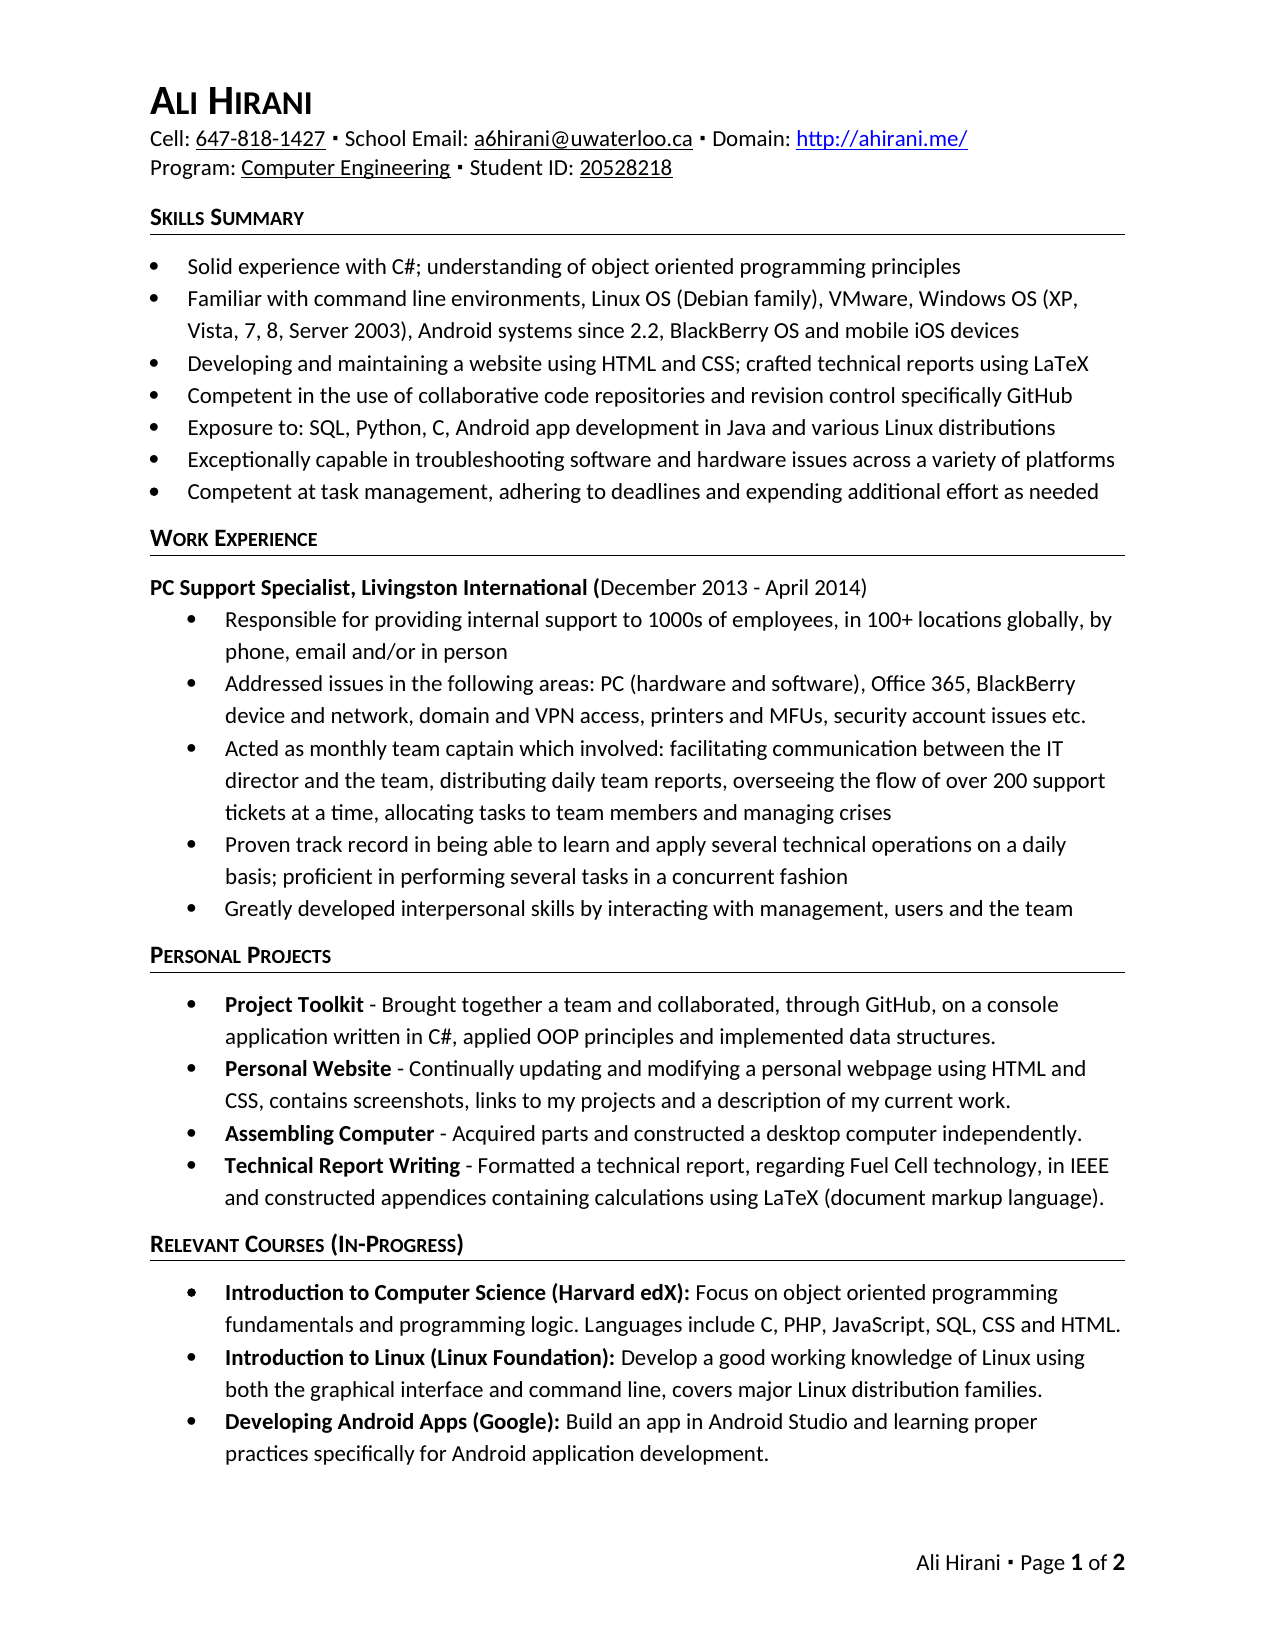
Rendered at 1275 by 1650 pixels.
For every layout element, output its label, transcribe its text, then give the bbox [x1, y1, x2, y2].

list Developing and maintaining a website using HTML and CSS; crafted technical reports using LaTeX [150, 349, 1125, 377]
text Work Experience [150, 522, 1125, 555]
text Skills Summary [150, 201, 1125, 234]
list Personal Website - Continually updating and modifying a personal webpage using HTML and CSS, contains screenshots, links to my projects and a description of my current work. [187, 1054, 1125, 1114]
list Familiar with command line environments, Linux OS (Debian family), VMware, Windows OS (XP, Vista, 7, 8, Server 2003), Android systems since 2.2, BlackBerry OS and mobile iOS devices [150, 284, 1125, 344]
text Personal Projects [150, 939, 1125, 972]
list Introduction to Linux (Linux Foundation): Develop a good working knowledge of Linux using both the graphical interface and command line, covers major Linux distribution families. [187, 1343, 1125, 1403]
list Technical Report Writing - Formatted a technical report, regarding Fuel Cell technology, in IEEE and constructed appendices containing calculations using LaTeX (document markup language). [187, 1151, 1125, 1211]
text PC Support Specialist, Livingston International (December 2013 - April 2014) [150, 573, 1125, 601]
list Addressed issues in the following areas: PC (hardware and software), Office 365, BlackBerry device and network, domain and VPN access, printers and MFUs, security account issues etc. [187, 669, 1125, 729]
list Exposure to: SQL, Python, C, Android app development in Java and various Linux distributions [150, 413, 1125, 441]
list Project Toolkit - Brought together a team and collaborated, through GitHub, on a console application written in C#, applied OOP principles and implemented data structures. [187, 990, 1125, 1050]
text Relevant Courses (In-Progress) [150, 1228, 1125, 1260]
list Assembling Computer - Acquired parts and constructed a desktop computer independently. [187, 1119, 1125, 1147]
list Developing Android Apps (Google): Build an app in Android Studio and learning proper practices specifically for Android application development. [187, 1407, 1125, 1467]
list Acted as monthly team captain which involved: facilitating communication between the IT director and the team, distributing daily team reports, overseeing the flow of over 200 support tickets at a time, allocating tasks to team members and managing crises [187, 734, 1125, 826]
list Competent in the use of collaborative code repositories and revision control specifically GitHub [150, 381, 1125, 409]
list Exceptionally capable in troubleshooting software and hardware issues across a variety of platforms [150, 445, 1125, 473]
list Responsible for providing internal support to 1000s of employees, in 100+ locations globally, by phone, email and/or in person [187, 605, 1125, 665]
list Solid experience with C#; understanding of object oriented programming principles [150, 252, 1125, 280]
list Proven track record in being able to learn and apply several technical operations on a daily basis; proficient in performing several tasks in a concurrent fashion [187, 830, 1125, 890]
list Introduction to Computer Science (Harvard edX): Focus on object oriented programming fundamentals and programming logic. Languages include C, PHP, JavaScript, SQL, CSS and HTML. [187, 1278, 1125, 1338]
list Greatly developed interpersonal skills by interacting with management, users and the team [187, 894, 1125, 923]
list Competent at task management, adhering to deadlines and expending additional effort as needed [150, 477, 1125, 505]
